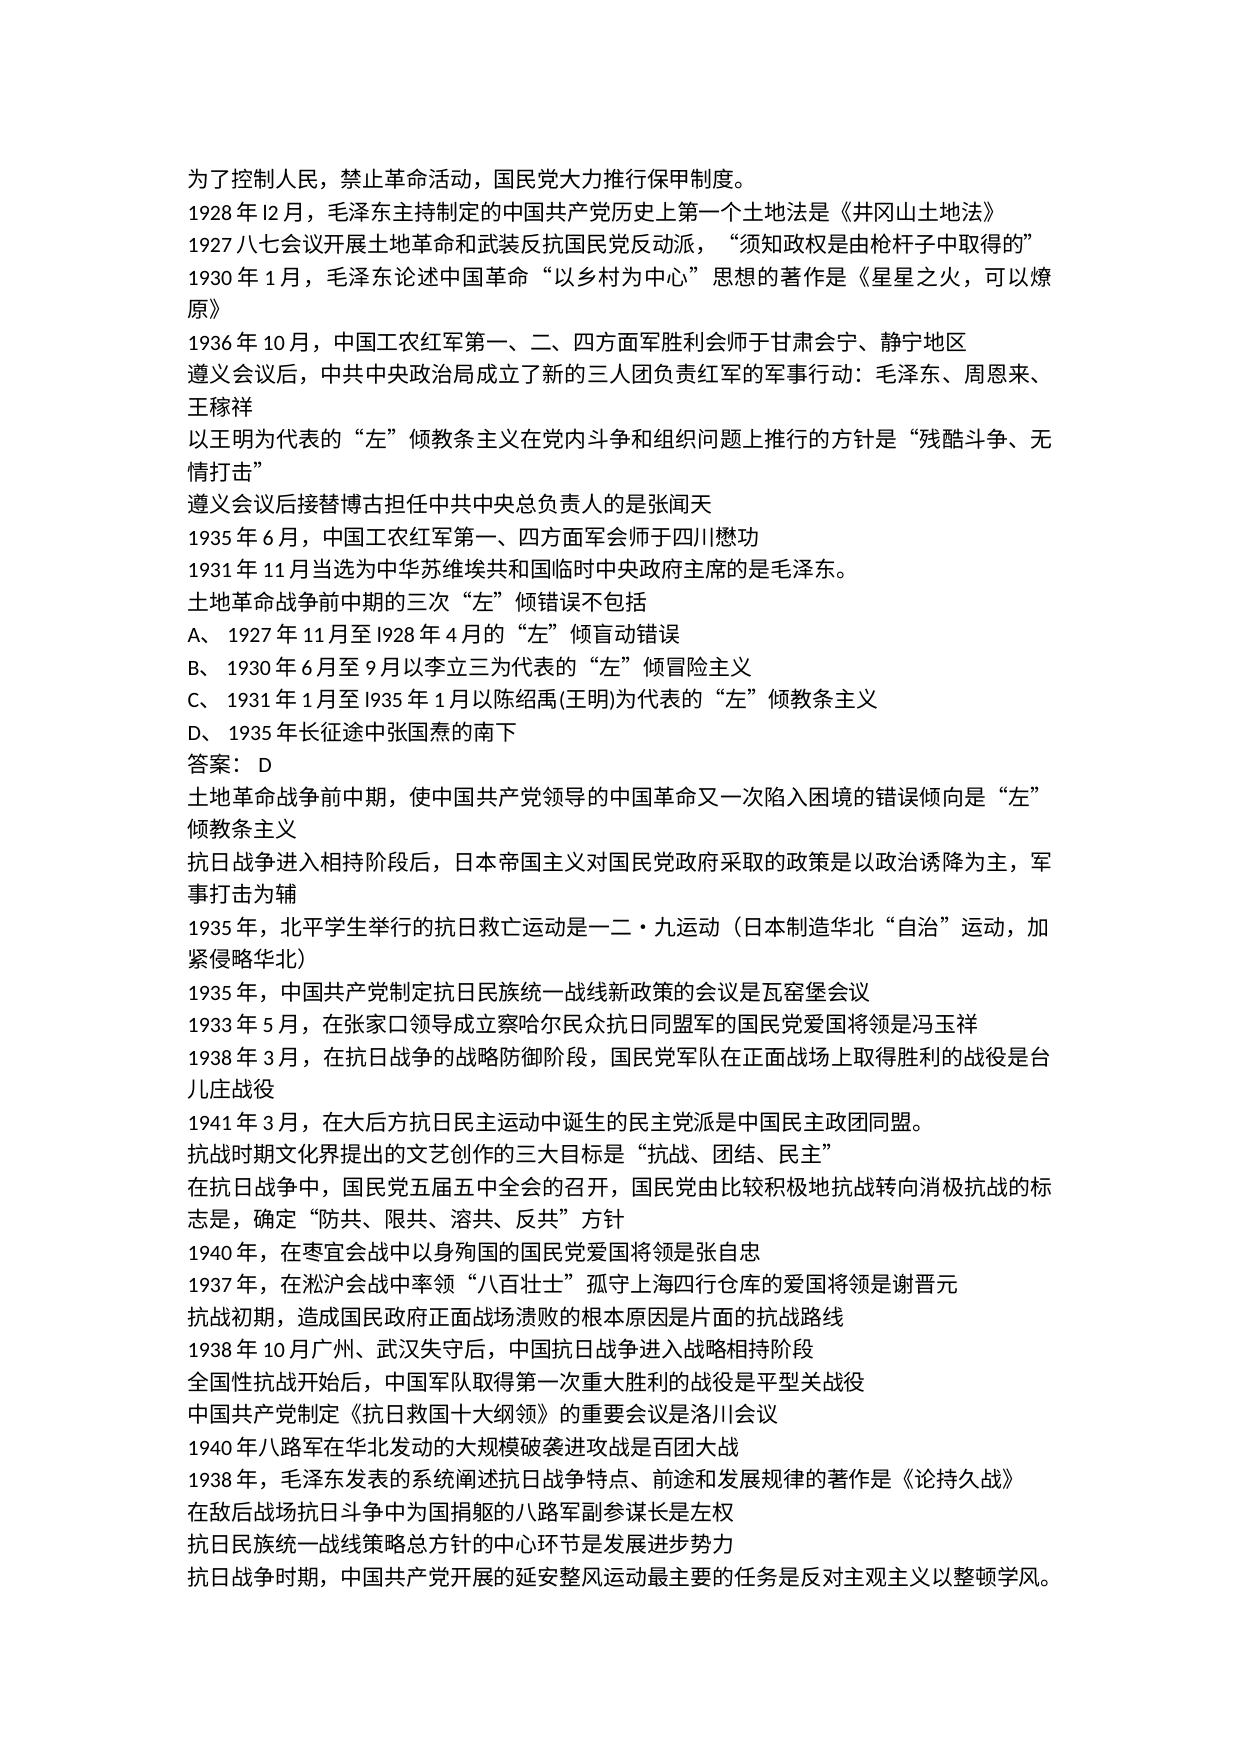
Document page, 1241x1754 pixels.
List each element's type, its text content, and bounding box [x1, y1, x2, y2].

text 1937年，在淞沪会战中率领“八百壮士”孤守上海四行仓库的爱国将领是谢晋元 [187, 1267, 1053, 1299]
text 全国性抗战开始后，中国军队取得第一次重大胜利的战役是平型关战役 [187, 1364, 1053, 1397]
text 抗日战争时期，中国共产党开展的延安整风运动最主要的任务是反对主观主义以整顿学风。 [187, 1559, 1053, 1592]
text 1938年，毛泽东发表的系统阐述抗日战争特点、前途和发展规律的著作是《论持久战》 [187, 1462, 1053, 1494]
text 1940年，在枣宜会战中以身殉国的国民党爱国将领是张自忠 [187, 1234, 1053, 1267]
text 抗日民族统一战线策略总方针的中心环节是发展进步势力 [187, 1527, 1053, 1559]
text 1927八七会议开展土地革命和武装反抗国民党反动派，“须知政权是由枪杆子中取得的” [187, 227, 1053, 259]
text 1931年11月当选为中华苏维埃共和国临时中央政府主席的是毛泽东。 [187, 552, 1053, 584]
text 1930年1月，毛泽东论述中国革命“以乡村为中心”思想的著作是《星星之火，可以燎原》 [187, 259, 1053, 324]
text 遵义会议后，中共中央政治局成立了新的三人团负责红军的军事行动：毛泽东、周恩来、王稼祥 [187, 357, 1053, 422]
text 1938年3月，在抗日战争的战略防御阶段，国民党军队在正面战场上取得胜利的战役是台儿庄战役 [187, 1039, 1053, 1104]
text 土地革命战争前中期，使中国共产党领导的中国革命又一次陷入困境的错误倾向是“左”倾教条主义 [187, 779, 1053, 844]
text 1935年，北平学生举行的抗日救亡运动是一二•九运动（日本制造华北“自治”运动，加紧侵略华北） [187, 909, 1053, 974]
text D、 1935年长征途中张国焘的南下 [187, 714, 1053, 747]
text 1936年10月，中国工农红军第一、二、四方面军胜利会师于甘肃会宁、静宁地区 [187, 324, 1053, 357]
text 1935年6月，中国工农红军第一、四方面军会师于四川懋功 [187, 519, 1053, 552]
text 抗日战争进入相持阶段后，日本帝国主义对国民党政府采取的政策是以政治诱降为主，军事打击为辅 [187, 844, 1053, 909]
text 以王明为代表的“左”倾教条主义在党内斗争和组织问题上推行的方针是“残酷斗争、无情打击” [187, 422, 1053, 487]
text A、 1927年11月至l928年4月的“左”倾盲动错误 [187, 617, 1053, 649]
text B、 1930年6月至9月以李立三为代表的“左”倾冒险主义 [187, 649, 1053, 682]
text 1940年八路军在华北发动的大规模破袭进攻战是百团大战 [187, 1429, 1053, 1462]
text 中国共产党制定《抗日救国十大纲领》的重要会议是洛川会议 [187, 1397, 1053, 1429]
text 1938年10月广州、武汉失守后，中国抗日战争进入战略相持阶段 [187, 1332, 1053, 1364]
text 1933年5月，在张家口领导成立察哈尔民众抗日同盟军的国民党爱国将领是冯玉祥 [187, 1007, 1053, 1039]
text 为了控制人民，禁止革命活动，国民党大力推行保甲制度。 [187, 162, 1053, 194]
text 抗战初期，造成国民政府正面战场溃败的根本原因是片面的抗战路线 [187, 1299, 1053, 1332]
text 遵义会议后接替博古担任中共中央总负责人的是张闻天 [187, 487, 1053, 519]
text 在敌后战场抗日斗争中为国捐躯的八路军副参谋长是左权 [187, 1494, 1053, 1527]
text 答案： D [187, 747, 1053, 779]
text 1941年3月，在大后方抗日民主运动中诞生的民主党派是中国民主政团同盟。 [187, 1104, 1053, 1137]
text C、 1931年1月至l935年1月以陈绍禹(王明)为代表的“左”倾教条主义 [187, 682, 1053, 714]
text 抗战时期文化界提出的文艺创作的三大目标是“抗战、团结、民主” [187, 1137, 1053, 1169]
text 1928年l2月，毛泽东主持制定的中国共产党历史上第一个土地法是《井冈山土地法》 [187, 194, 1053, 227]
text 在抗日战争中，国民党五届五中全会的召开，国民党由比较积极地抗战转向消极抗战的标志是，确定“防共、限共、溶共、反共”方针 [187, 1169, 1053, 1234]
text 土地革命战争前中期的三次“左”倾错误不包括 [187, 584, 1053, 617]
text 1935年，中国共产党制定抗日民族统一战线新政策的会议是瓦窑堡会议 [187, 974, 1053, 1007]
